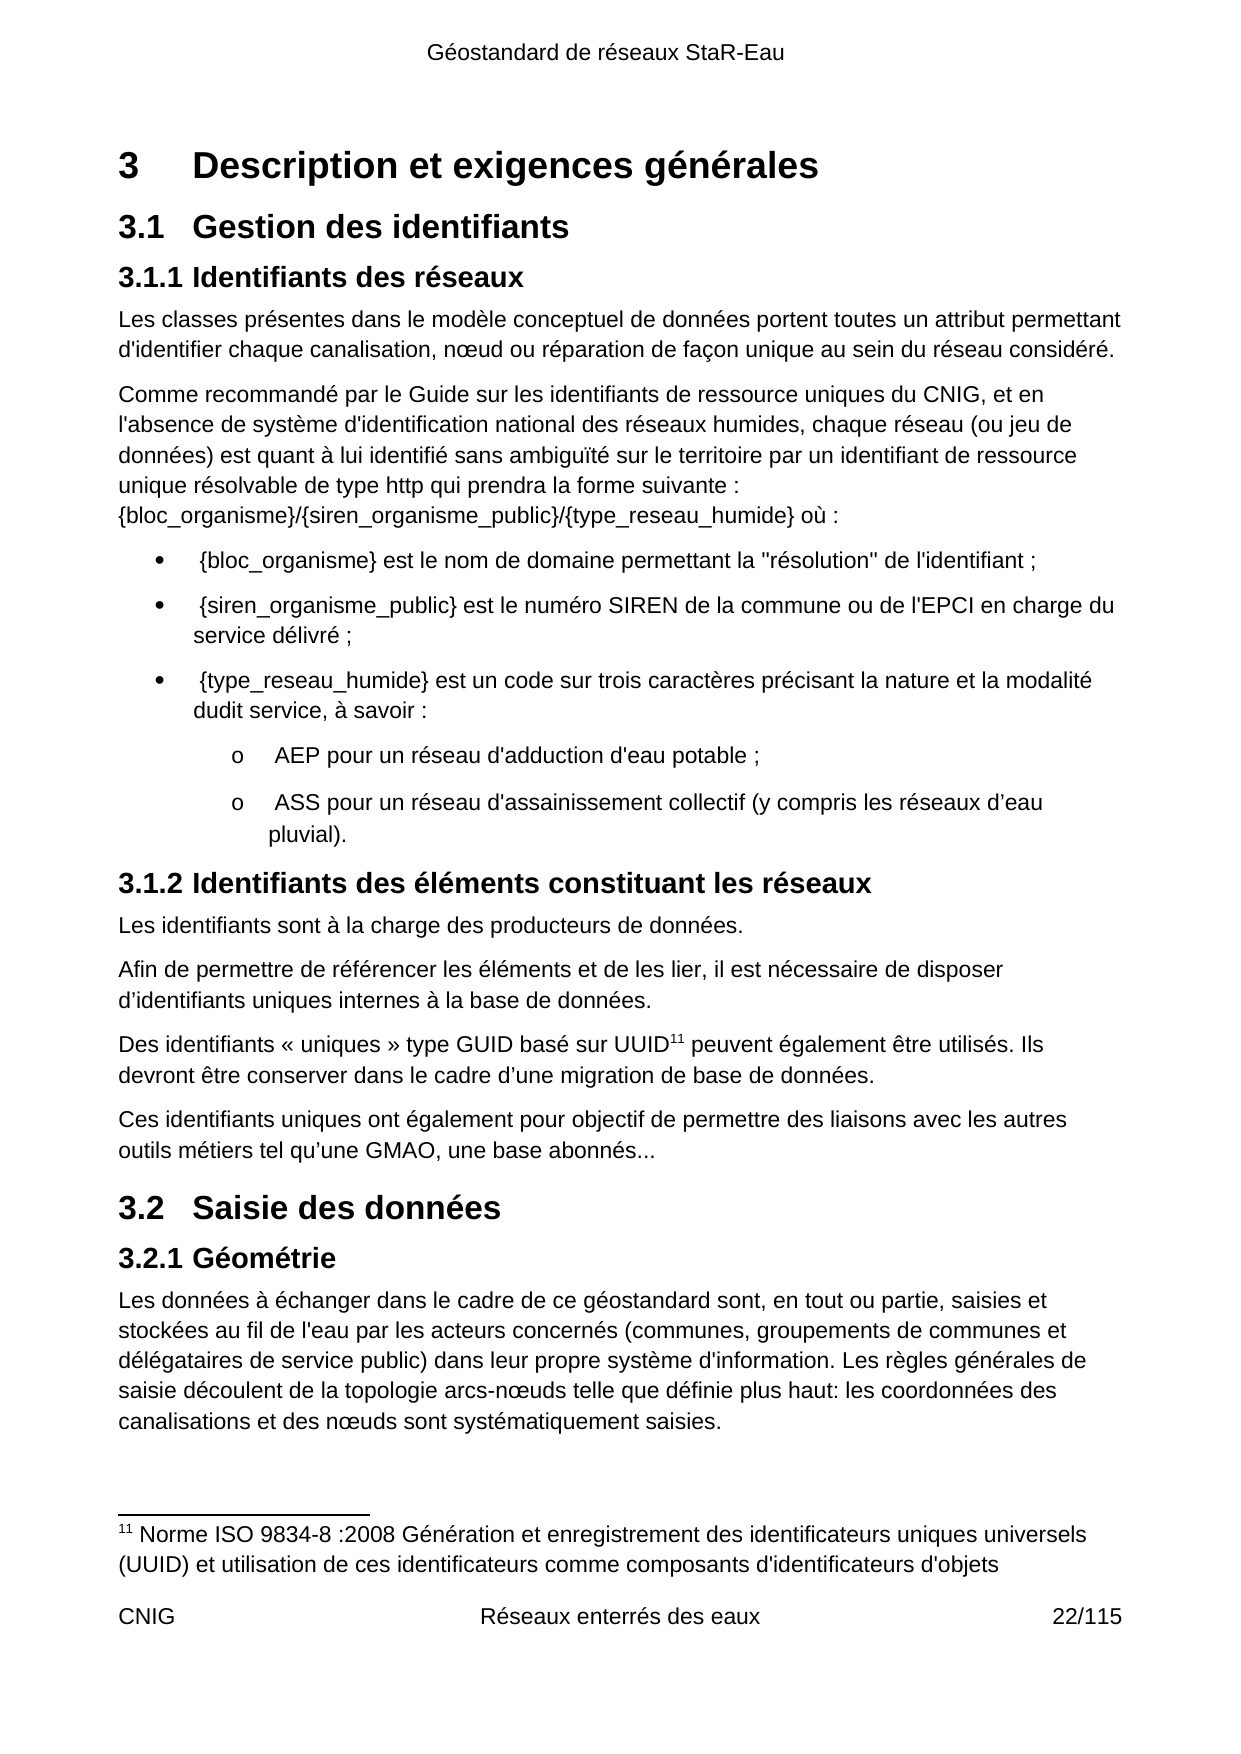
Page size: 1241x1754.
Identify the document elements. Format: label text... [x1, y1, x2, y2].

list {bloc_organisme} est le nom de domaine permettant la ''résolution'' de l'identifiant ; [156, 547, 1122, 573]
text Les données à échanger dans le cadre de ce géostandard sont, en tout ou partie, saisies et stockées au fil de l'eau par les acteurs concernés (communes, groupements de communes et délégataires de service public) dans leur propre système d'information. Les règles générales de saisie découlent de la topologie arcs-nœuds telle que définie plus haut: les coordonnées des canalisations et des nœuds sont systématiquement saisies. [118, 1287, 1122, 1434]
text Des identifiants « uniques » type GUID basé sur UUID peuvent également être utilisés. Ils devront être conserver dans le cadre d’une migration de base de données. [118, 1031, 1122, 1088]
list {type_reseau_humide} est un code sur trois caractères précisant la nature et la modalité dudit service, à savoir : [156, 667, 1122, 723]
subtitle Identifiants des réseaux [118, 260, 1122, 294]
list {siren_organisme_public} est le numéro SIREN de la commune ou de l'EPCI en charge du service délivré ; [156, 592, 1122, 648]
text Afin de permettre de référencer les éléments et de les lier, il est nécessaire de disposer d’identifiants uniques internes à la base de données. [118, 956, 1122, 1013]
text Ces identifiants uniques ont également pour objectif de permettre des liaisons avec les autres outils métiers tel qu’une GMAO, une base abonnés... [118, 1106, 1122, 1163]
subtitle Géométrie [118, 1241, 1122, 1274]
text Les identifiants sont à la charge des producteurs de données. [118, 912, 1122, 938]
text Les classes présentes dans le modèle conceptuel de données portent toutes un attribut permettant d'identifier chaque canalisation, nœud ou réparation de façon unique au sein du réseau considéré. [118, 306, 1122, 363]
list AEP pour un réseau d'adduction d'eau potable ; [231, 742, 1122, 770]
list ASS pour un réseau d'assainissement collectif (y compris les réseaux d’eau pluvial). [231, 789, 1122, 847]
text Comme recommandé par le Guide sur les identifiants de ressource uniques du CNIG, et en l'absence de système d'identification national des réseaux humides, chaque réseau (ou jeu de données) est quant à lui identifié sans ambiguïté sur le territoire par un identifiant de ressource unique résolvable de type http qui prendra la forme suivante : {bloc_organisme}/{siren_organisme_public}/{type_reseau_humide} où : [118, 381, 1122, 528]
subtitle Description et exigences générales [118, 143, 1122, 186]
subtitle Identifiants des éléments constituant les réseaux [118, 866, 1122, 899]
subtitle Gestion des identifiants [118, 207, 1122, 246]
subtitle Saisie des données [118, 1188, 1122, 1226]
